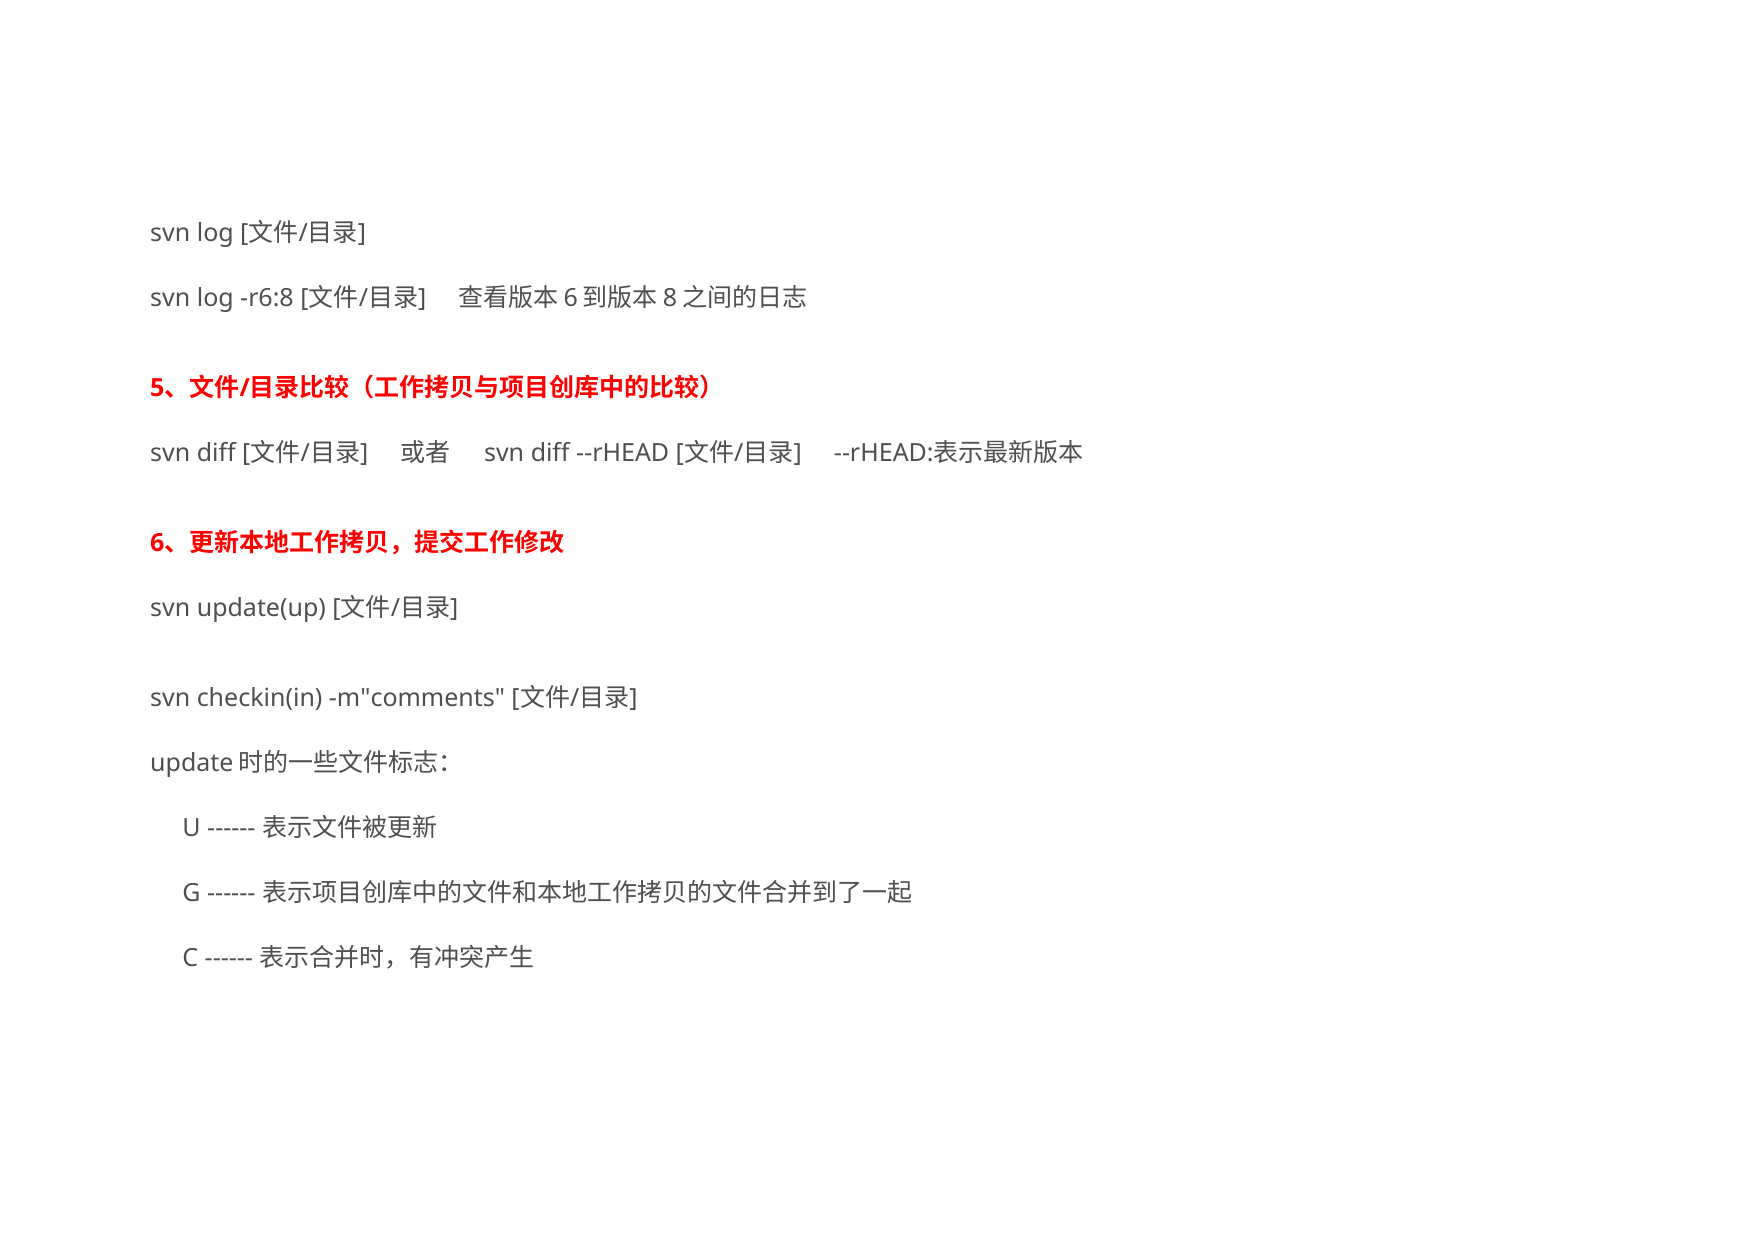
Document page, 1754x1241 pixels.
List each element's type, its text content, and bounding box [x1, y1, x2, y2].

text 5、文件/目录比较（工作拷贝与项目创库中的比较） svn diff [文件/目录] 或者 svn diff --rHEAD [文件/目录] --rHEAD:表示最新版本 [150, 353, 1604, 483]
text 6、更新本地工作拷贝，提交工作修改 svn update(up) [文件/目录] [150, 508, 1604, 638]
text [150, 663, 1604, 988]
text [150, 198, 1604, 328]
